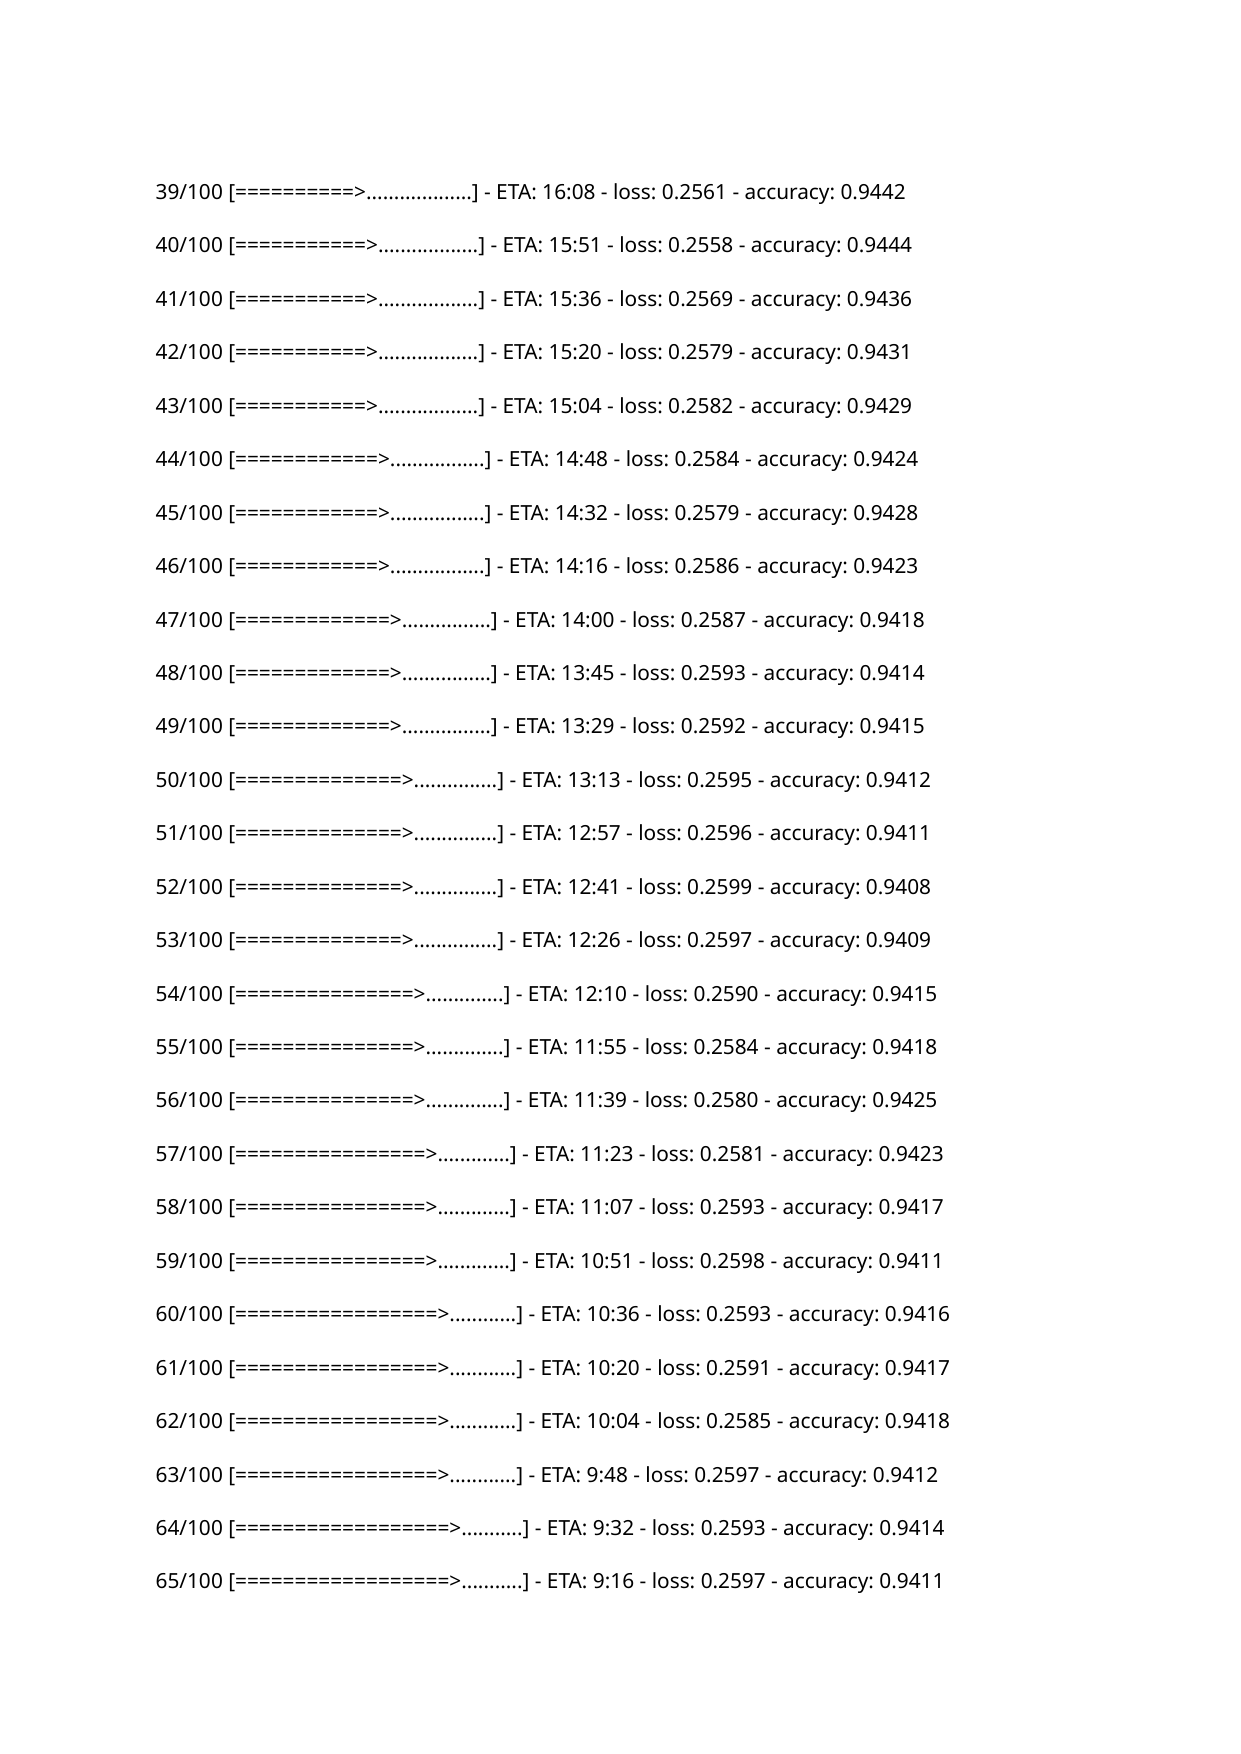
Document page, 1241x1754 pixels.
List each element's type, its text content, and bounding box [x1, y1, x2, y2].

text 59/100 [================>.............] - ETA: 10:51 - loss: 0.2598 - accuracy: 0.9411 [150, 1246, 1090, 1274]
text 54/100 [===============>..............] - ETA: 12:10 - loss: 0.2590 - accuracy: 0.9415 [150, 979, 1090, 1007]
text 52/100 [==============>...............] - ETA: 12:41 - loss: 0.2599 - accuracy: 0.9408 [150, 872, 1090, 900]
text 50/100 [==============>...............] - ETA: 13:13 - loss: 0.2595 - accuracy: 0.9412 [150, 765, 1090, 793]
text 47/100 [=============>................] - ETA: 14:00 - loss: 0.2587 - accuracy: 0.9418 [150, 605, 1090, 633]
text 65/100 [==================>...........] - ETA: 9:16 - loss: 0.2597 - accuracy: 0.9411 [150, 1567, 1090, 1595]
text 49/100 [=============>................] - ETA: 13:29 - loss: 0.2592 - accuracy: 0.9415 [150, 712, 1090, 740]
text 42/100 [===========>..................] - ETA: 15:20 - loss: 0.2579 - accuracy: 0.9431 [150, 337, 1090, 366]
text 46/100 [============>.................] - ETA: 14:16 - loss: 0.2586 - accuracy: 0.9423 [150, 551, 1090, 580]
text 55/100 [===============>..............] - ETA: 11:55 - loss: 0.2584 - accuracy: 0.9418 [150, 1032, 1090, 1061]
text 57/100 [================>.............] - ETA: 11:23 - loss: 0.2581 - accuracy: 0.9423 [150, 1139, 1090, 1167]
text 60/100 [=================>............] - ETA: 10:36 - loss: 0.2593 - accuracy: 0.9416 [150, 1299, 1090, 1328]
text 61/100 [=================>............] - ETA: 10:20 - loss: 0.2591 - accuracy: 0.9417 [150, 1353, 1090, 1381]
text 43/100 [===========>..................] - ETA: 15:04 - loss: 0.2582 - accuracy: 0.9429 [150, 391, 1090, 419]
text 63/100 [=================>............] - ETA: 9:48 - loss: 0.2597 - accuracy: 0.9412 [150, 1460, 1090, 1488]
text 53/100 [==============>...............] - ETA: 12:26 - loss: 0.2597 - accuracy: 0.9409 [150, 925, 1090, 954]
text 39/100 [==========>...................] - ETA: 16:08 - loss: 0.2561 - accuracy: 0.9442 [150, 177, 1090, 206]
text 44/100 [============>.................] - ETA: 14:48 - loss: 0.2584 - accuracy: 0.9424 [150, 444, 1090, 473]
text 64/100 [==================>...........] - ETA: 9:32 - loss: 0.2593 - accuracy: 0.9414 [150, 1513, 1090, 1542]
text 62/100 [=================>............] - ETA: 10:04 - loss: 0.2585 - accuracy: 0.9418 [150, 1406, 1090, 1435]
text 51/100 [==============>...............] - ETA: 12:57 - loss: 0.2596 - accuracy: 0.9411 [150, 818, 1090, 847]
text 58/100 [================>.............] - ETA: 11:07 - loss: 0.2593 - accuracy: 0.9417 [150, 1192, 1090, 1221]
text 40/100 [===========>..................] - ETA: 15:51 - loss: 0.2558 - accuracy: 0.9444 [150, 231, 1090, 259]
text 48/100 [=============>................] - ETA: 13:45 - loss: 0.2593 - accuracy: 0.9414 [150, 658, 1090, 687]
text 41/100 [===========>..................] - ETA: 15:36 - loss: 0.2569 - accuracy: 0.9436 [150, 284, 1090, 312]
text 56/100 [===============>..............] - ETA: 11:39 - loss: 0.2580 - accuracy: 0.9425 [150, 1086, 1090, 1114]
text 45/100 [============>.................] - ETA: 14:32 - loss: 0.2579 - accuracy: 0.9428 [150, 498, 1090, 526]
